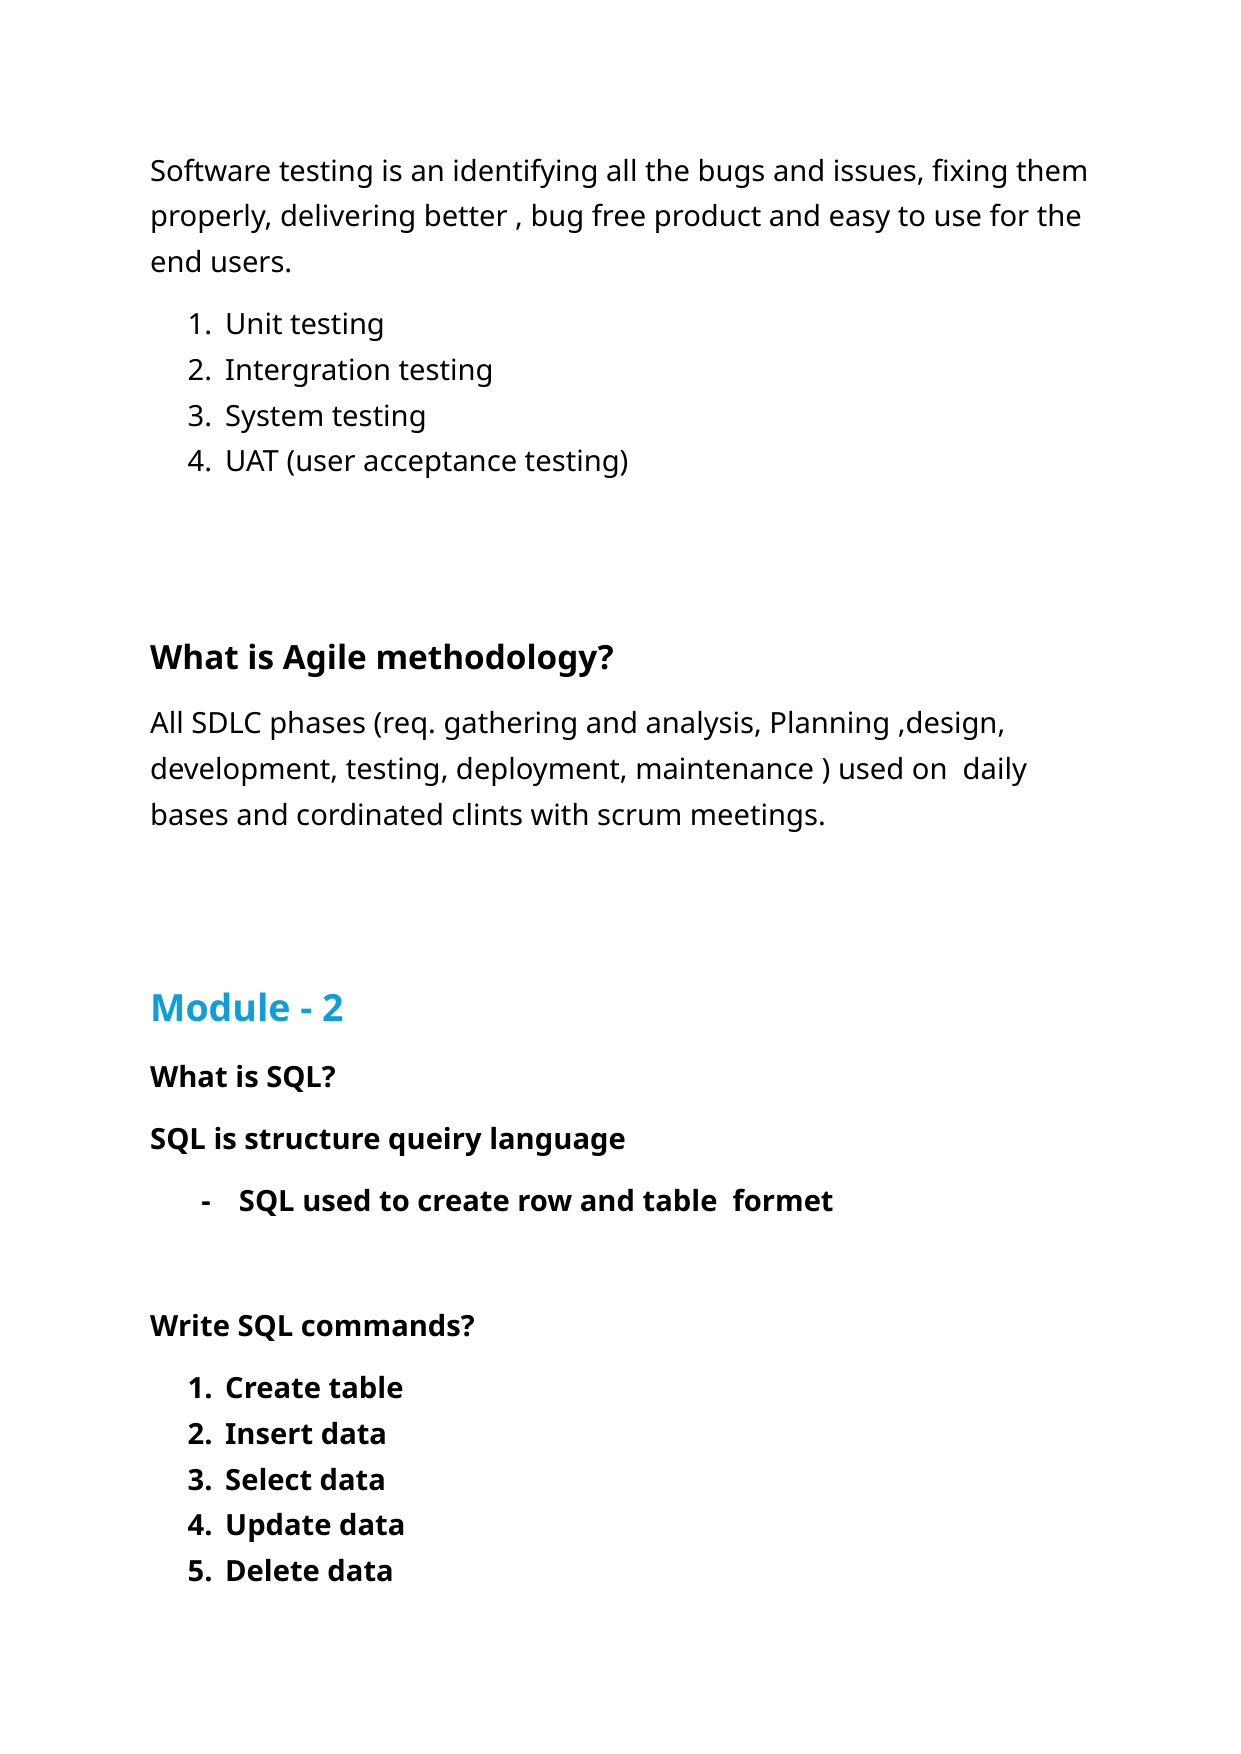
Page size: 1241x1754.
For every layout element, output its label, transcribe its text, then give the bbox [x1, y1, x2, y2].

text What is SQL? [150, 1056, 1090, 1096]
list Delete data [187, 1550, 1090, 1590]
text All SDLC phases (req. gathering and analysis, Planning ,design, development, testing, deployment, maintenance ) used on daily bases and cordinated clints with scrum meetings. [150, 703, 1090, 834]
list Select data [187, 1459, 1090, 1498]
text Write SQL commands? [150, 1305, 1090, 1345]
text Software testing is an identifying all the bugs and issues, fixing them properly, delivering better , bug free product and easy to use for the end users. [150, 150, 1090, 281]
list UAT (user acceptance testing) [187, 440, 1090, 480]
list System testing [187, 395, 1090, 434]
list Create table [187, 1368, 1090, 1407]
list SQL used to create row and table formet [201, 1181, 1090, 1220]
list Update data [187, 1504, 1090, 1544]
list Insert data [187, 1413, 1090, 1453]
text Module - 2 [150, 981, 1090, 1032]
text SQL is structure queiry language [150, 1118, 1090, 1158]
text What is Agile methodology? [150, 634, 1090, 679]
list Intergration testing [187, 349, 1090, 389]
list Unit testing [187, 303, 1090, 343]
